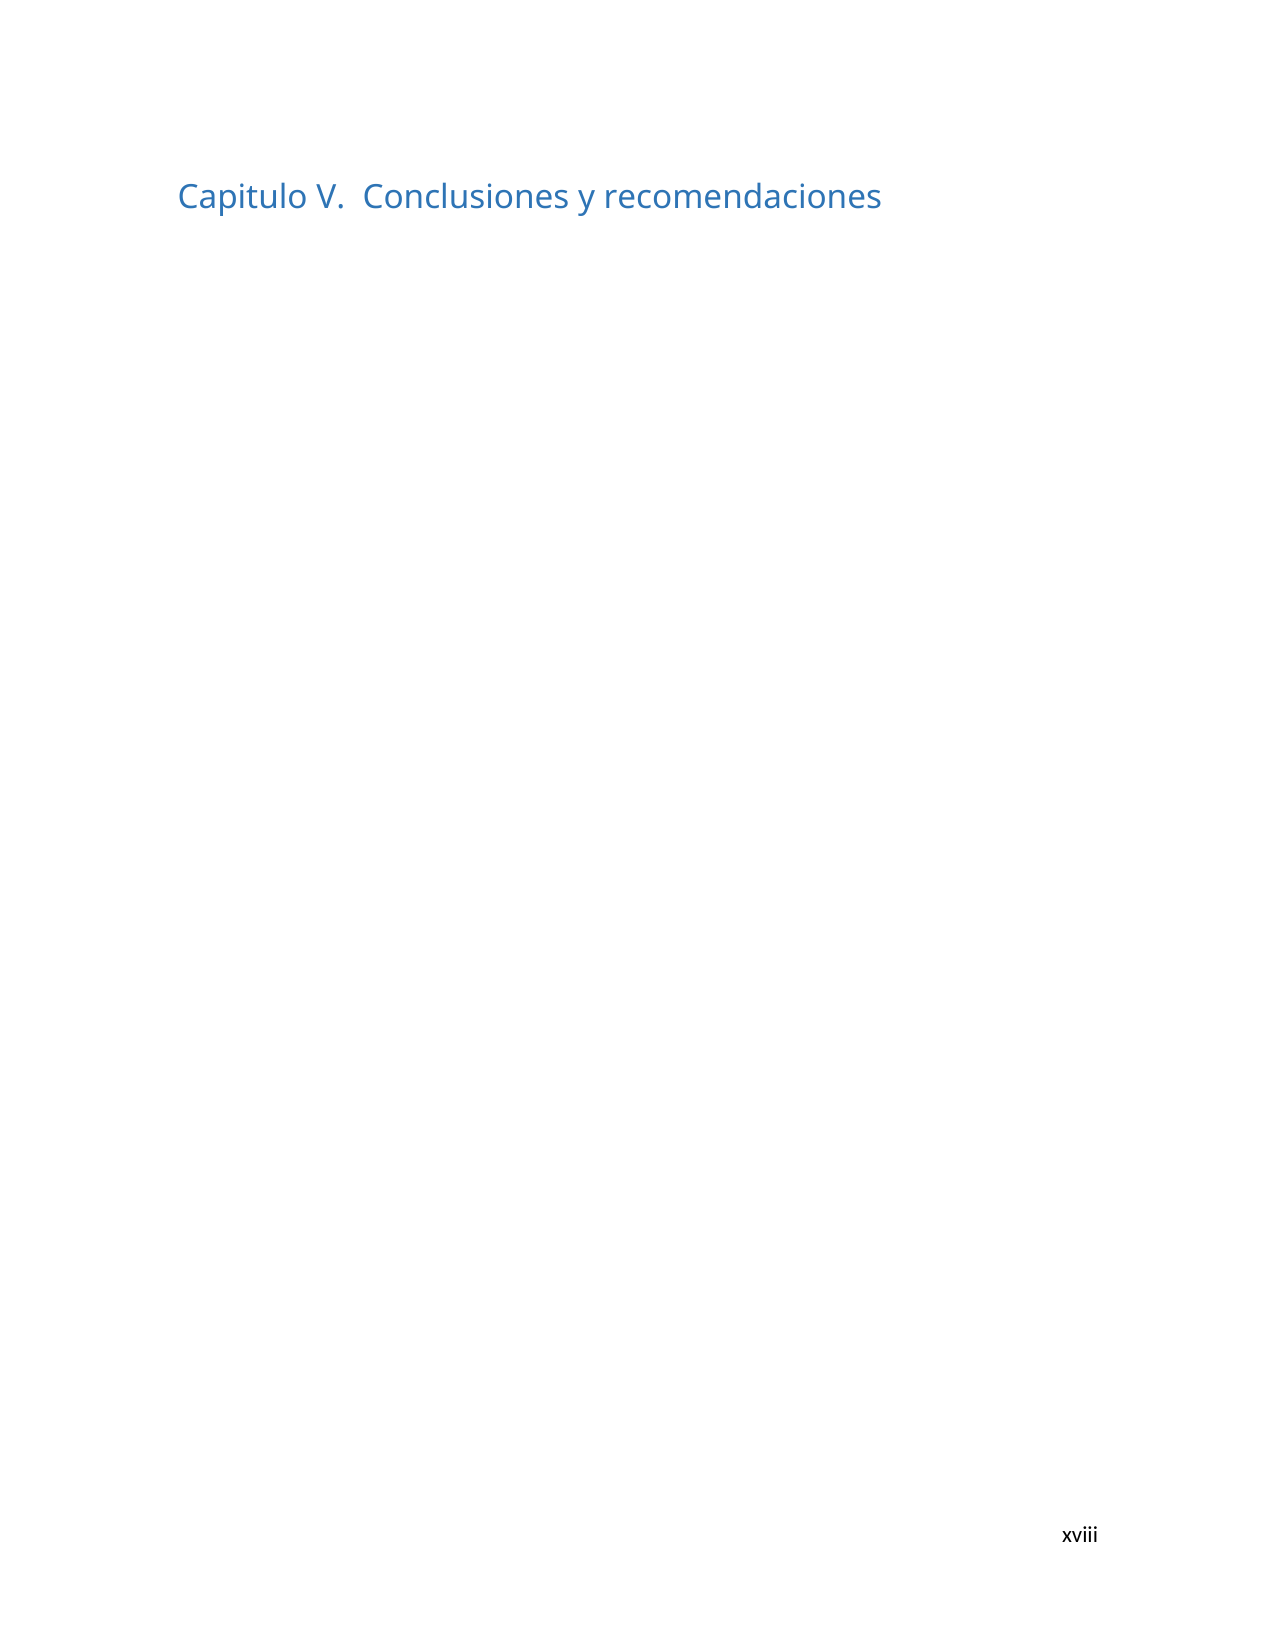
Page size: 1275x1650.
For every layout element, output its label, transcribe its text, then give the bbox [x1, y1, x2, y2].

subtitle Capitulo V. Conclusiones y recomendaciones [177, 173, 1098, 218]
